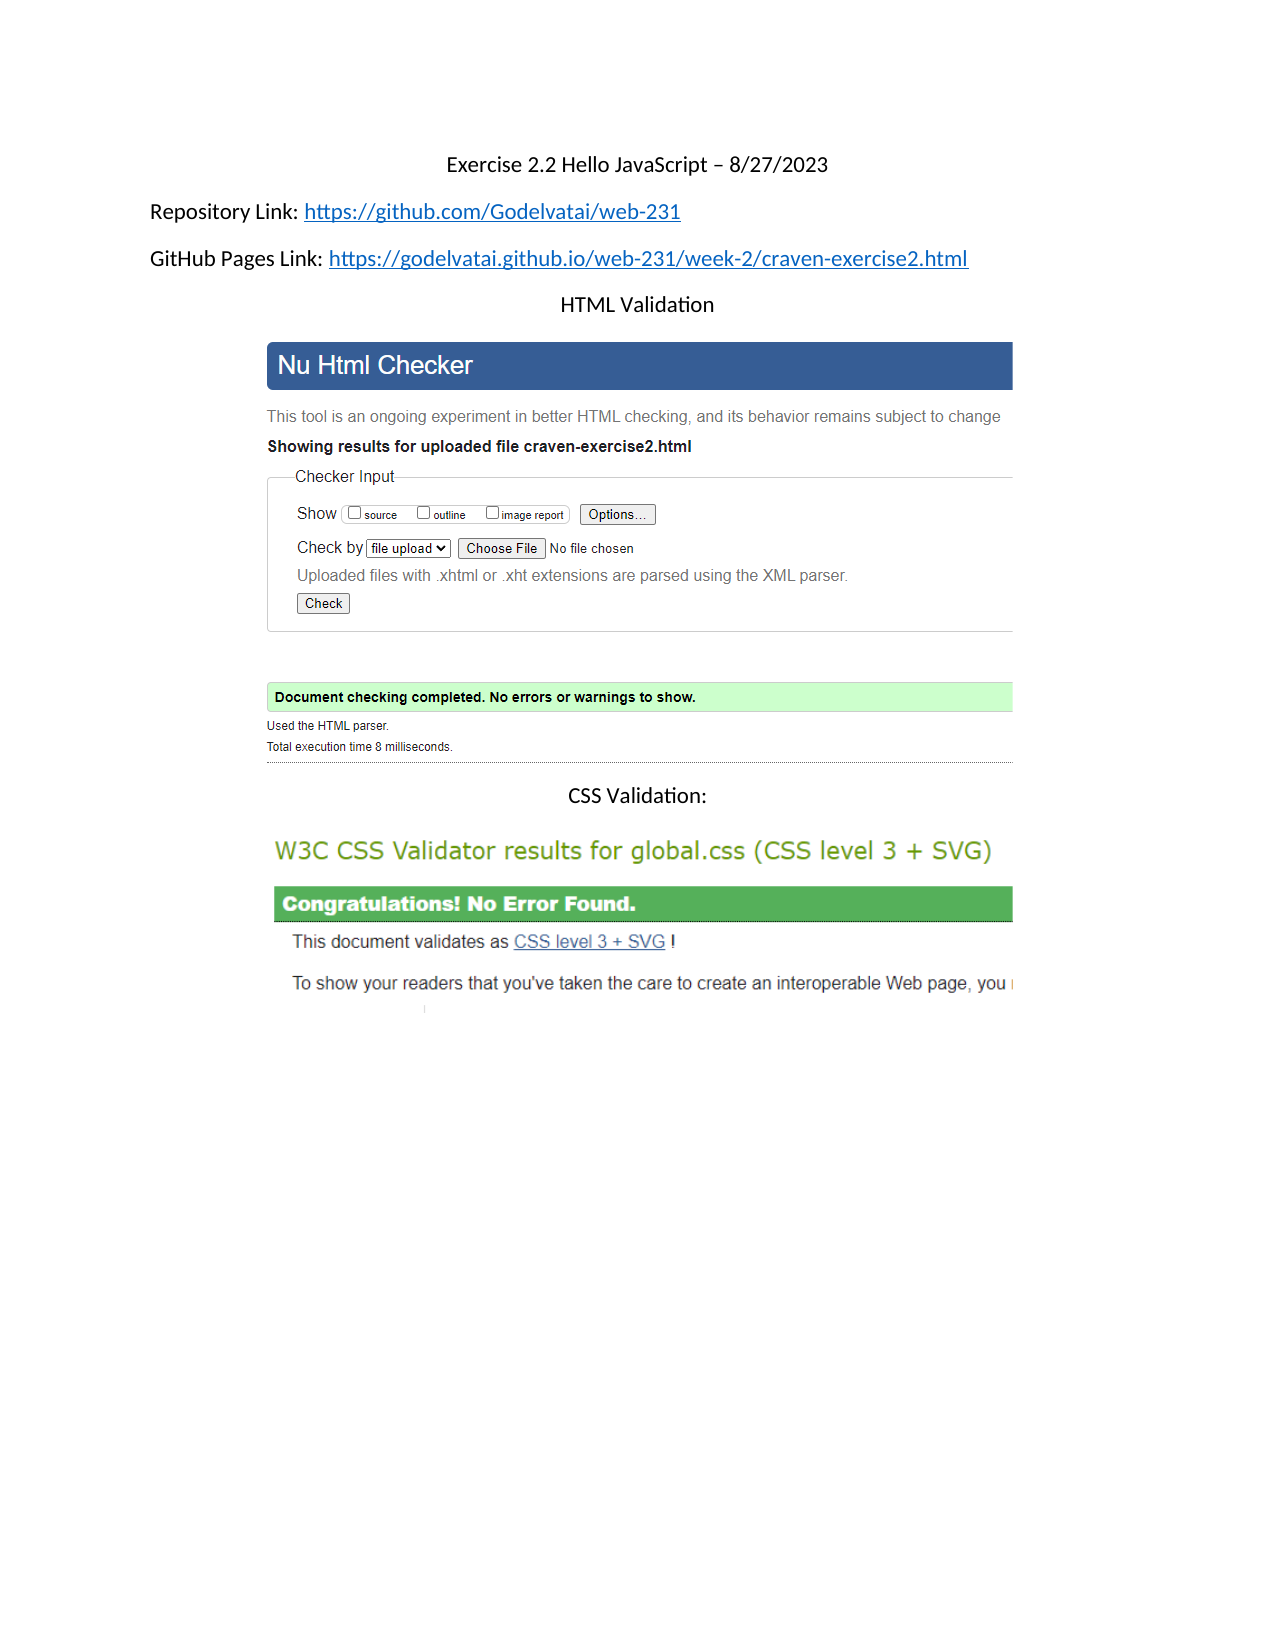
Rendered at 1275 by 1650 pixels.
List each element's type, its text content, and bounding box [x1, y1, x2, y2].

text CSS Validation: [150, 781, 1125, 809]
text HTML Validation [150, 291, 1125, 319]
text Exercise 2.2 Hello JavaScript – 8/27/2023 [150, 150, 1125, 178]
text GitHub Pages Link: https://godelvatai.github.io/web-231/week-2/craven-exercise2.html [150, 244, 1125, 272]
text Repository Link: https://github.com/Godelvatai/web-231 [150, 197, 1125, 225]
